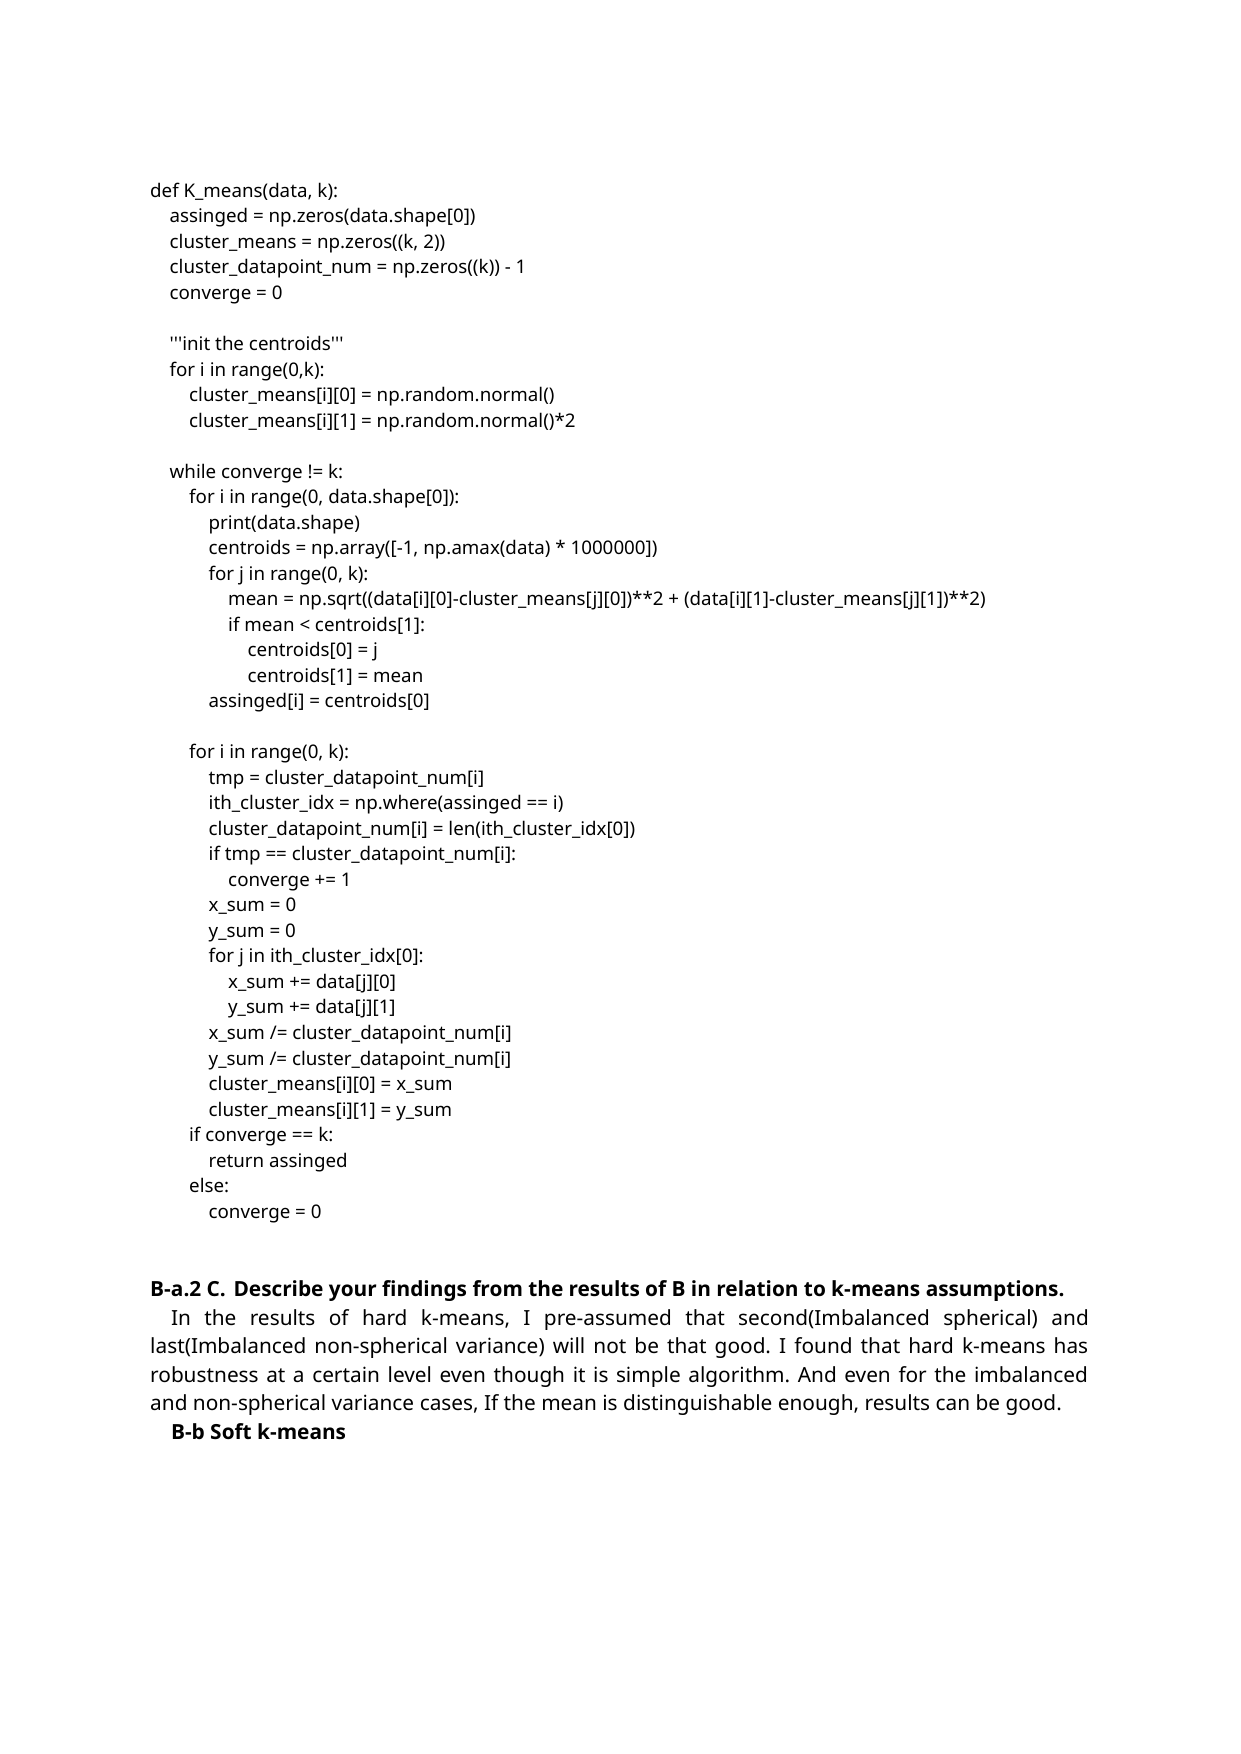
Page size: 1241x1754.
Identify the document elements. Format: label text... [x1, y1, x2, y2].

text assinged = np.zeros(data.shape[0]) [150, 203, 1090, 228]
text mean = np.sqrt((data[i][0]-cluster_means[j][0])**2 + (data[i][1]-cluster_means[j][1])**2) [150, 586, 1090, 611]
text y_sum = 0 [150, 917, 1090, 943]
text for i in range(0,k): [150, 356, 1090, 381]
text while converge != k: [150, 458, 1090, 483]
text for j in ith_cluster_idx[0]: [150, 943, 1090, 968]
text x_sum /= cluster_datapoint_num[i] [150, 1019, 1090, 1045]
text tmp = cluster_datapoint_num[i] [150, 764, 1090, 790]
text ith_cluster_idx = np.where(assinged == i) [150, 790, 1090, 815]
text cluster_means = np.zeros((k, 2)) [150, 228, 1090, 254]
text cluster_means[i][0] = x_sum [150, 1070, 1090, 1096]
text converge = 0 [150, 1198, 1090, 1223]
text assinged[i] = centroids[0] [150, 688, 1090, 713]
text converge = 0 [150, 279, 1090, 305]
text cluster_means[i][1] = np.random.normal()*2 [150, 407, 1090, 432]
text def K_means(data, k): [150, 177, 1090, 203]
text y_sum /= cluster_datapoint_num[i] [150, 1045, 1090, 1070]
text if converge == k: [150, 1121, 1090, 1147]
text x_sum = 0 [150, 892, 1090, 917]
text cluster_means[i][0] = np.random.normal() [150, 381, 1090, 407]
text centroids[0] = j [150, 637, 1090, 662]
text return assinged [150, 1147, 1090, 1172]
text for j in range(0, k): [150, 560, 1090, 586]
text if mean < centroids[1]: [150, 611, 1090, 637]
text else: [150, 1172, 1090, 1198]
text converge += 1 [150, 866, 1090, 892]
text B-b Soft k-means [150, 1417, 1090, 1445]
text for i in range(0, k): [150, 739, 1090, 764]
text print(data.shape) [150, 509, 1090, 534]
text cluster_datapoint_num[i] = len(ith_cluster_idx[0]) [150, 815, 1090, 841]
text '''init the centroids''' [150, 330, 1090, 356]
text cluster_means[i][1] = y_sum [150, 1096, 1090, 1121]
text x_sum += data[j][0] [150, 968, 1090, 994]
text centroids[1] = mean [150, 662, 1090, 688]
text if tmp == cluster_datapoint_num[i]: [150, 841, 1090, 866]
text y_sum += data[j][1] [150, 994, 1090, 1019]
text for i in range(0, data.shape[0]): [150, 483, 1090, 509]
text centroids = np.array([-1, np.amax(data) * 1000000]) [150, 534, 1090, 560]
text B-a.2 C. Describe your findings from the results of B in relation to k-means assumptions. [150, 1274, 1090, 1303]
text In the results of hard k-means, I pre-assumed that second(Imbalanced spherical) and last(Imbalanced non-spherical variance) will not be that good. I found that hard k-means has robustness at a certain level even though it is simple algorithm. And even for the imbalanced and non-spherical variance cases, If the mean is distinguishable enough, results can be good. [150, 1303, 1090, 1417]
text cluster_datapoint_num = np.zeros((k)) - 1 [150, 254, 1090, 279]
